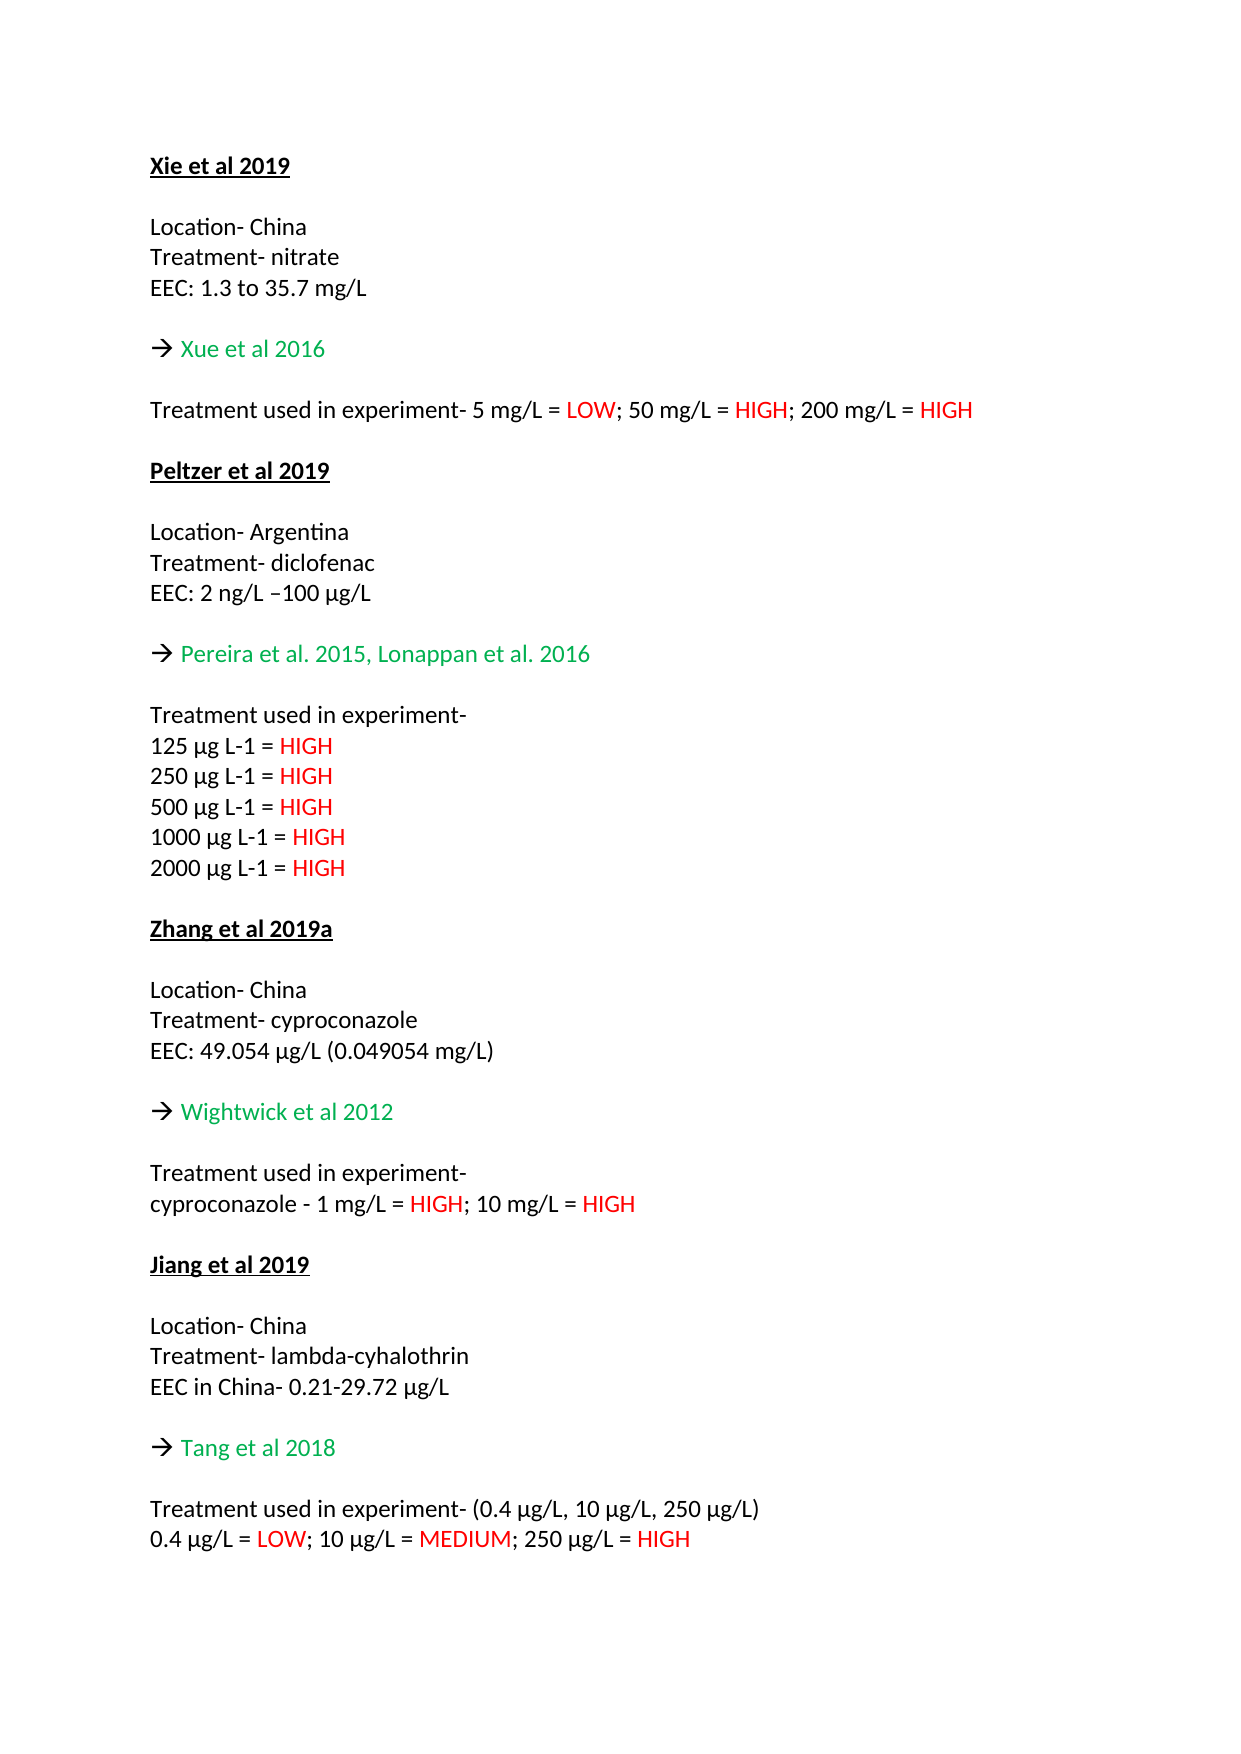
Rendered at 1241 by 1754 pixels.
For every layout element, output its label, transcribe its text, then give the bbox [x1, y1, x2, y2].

text 250 μg L-1 = HIGH [150, 760, 1090, 791]
text Location- China [150, 211, 1090, 242]
text EEC: 49.054 μg/L (0.049054 mg/L) [150, 1035, 1090, 1066]
text Treatment- diclofenac [150, 547, 1090, 577]
text Treatment- cyproconazole [150, 1004, 1090, 1035]
text Location- China [150, 974, 1090, 1004]
text Treatment used in experiment- [150, 699, 1090, 730]
text Treatment- lambda-cyhalothrin [150, 1340, 1090, 1371]
text 0.4 μg/L = LOW; 10 μg/L = MEDIUM; 250 μg/L = HIGH [150, 1523, 1090, 1554]
text Treatment- nitrate [150, 242, 1090, 272]
text Jiang et al 2019 [150, 1249, 1090, 1279]
text EEC: 2 ng/L –100 μg/L [150, 577, 1090, 608]
text 1000 μg L-1 = HIGH [150, 821, 1090, 852]
text Tang et al 2018 [150, 1432, 1090, 1462]
text Pereira et al. 2015, Lonappan et al. 2016 [150, 638, 1090, 669]
text EEC in China- 0.21-29.72 μg/L [150, 1371, 1090, 1401]
text EEC: 1.3 to 35.7 mg/L [150, 272, 1090, 303]
text Xie et al 2019 [150, 150, 1090, 181]
text Location- China [150, 1310, 1090, 1340]
text Treatment used in experiment- [150, 1157, 1090, 1188]
text Wightwick et al 2012 [150, 1096, 1090, 1127]
text Xue et al 2016 [150, 333, 1090, 364]
text 125 μg L-1 = HIGH [150, 730, 1090, 760]
text cyproconazole - 1 mg/L = HIGH; 10 mg/L = HIGH [150, 1188, 1090, 1218]
text Location- Argentina [150, 516, 1090, 547]
text Peltzer et al 2019 [150, 455, 1090, 486]
text 2000 μg L-1 = HIGH [150, 852, 1090, 882]
text Treatment used in experiment- 5 mg/L = LOW; 50 mg/L = HIGH; 200 mg/L = HIGH [150, 394, 1090, 425]
text Zhang et al 2019a [150, 913, 1090, 943]
text Treatment used in experiment- (0.4 μg/L, 10 μg/L, 250 μg/L) [150, 1493, 1090, 1523]
text 500 μg L-1 = HIGH [150, 791, 1090, 821]
